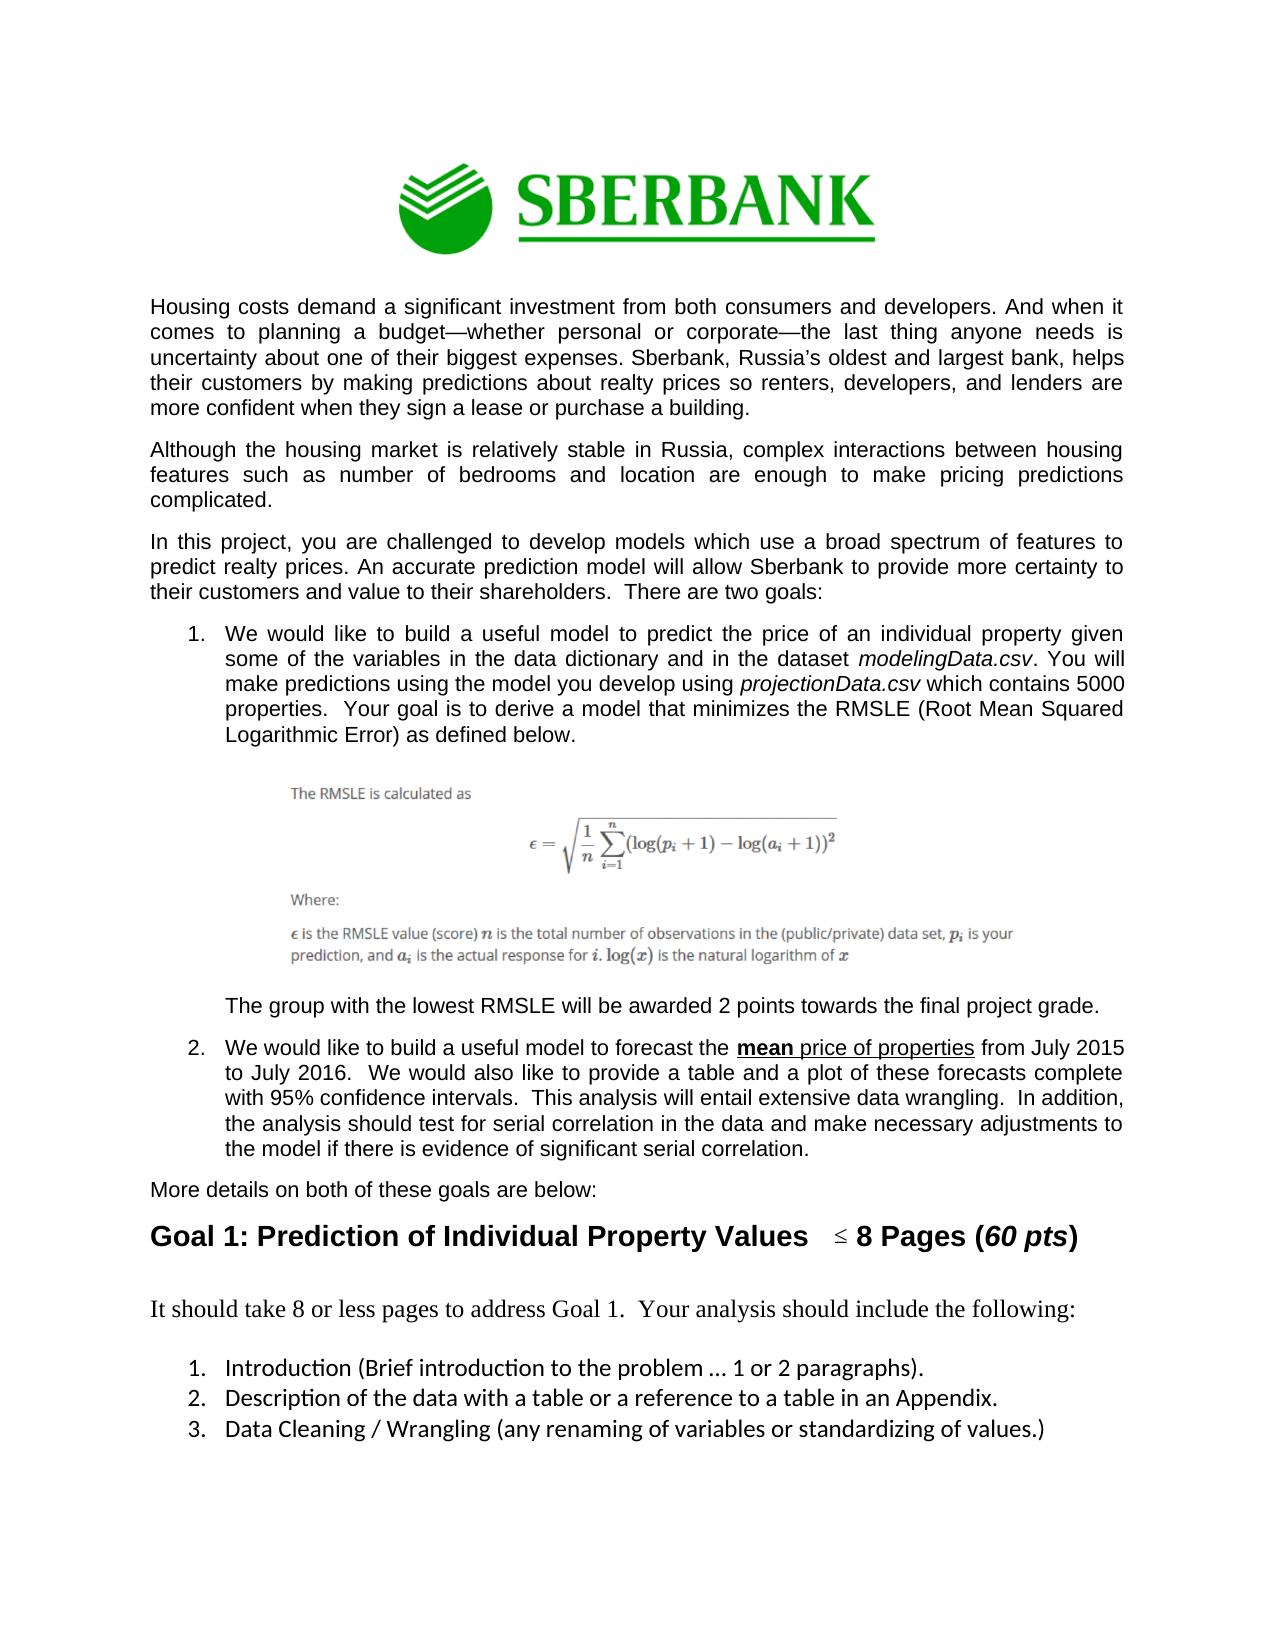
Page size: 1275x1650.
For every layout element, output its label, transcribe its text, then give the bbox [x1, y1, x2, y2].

text In this project, you are challenged to develop models which use a broad spectrum of features to predict realty prices. An accurate prediction model will allow Sberbank to provide more certainty to their customers and value to their shareholders. There are two goals: [150, 529, 1125, 604]
text More details on both of these goals are below: [150, 1177, 1125, 1202]
list Data Cleaning / Wrangling (any renaming of variables or standardizing of values.) [187, 1413, 1125, 1443]
text Housing costs demand a significant investment from both consumers and developers. And when it comes to planning a budget—whether personal or corporate—the last thing anyone needs is uncertainty about one of their biggest expenses. Sberbank, Russia’s oldest and largest bank, helps their customers by making predictions about realty prices so renters, developers, and lenders are more confident when they sign a lease or purchase a building. [150, 294, 1125, 420]
text Although the housing market is relatively stable in Russia, complex interactions between housing features such as number of bedrooms and location are enough to make pricing predictions complicated. [150, 437, 1125, 512]
list We would like to build a useful model to predict the price of an individual property given some of the variables in the data dictionary and in the dataset modelingData.csv. You will make predictions using the model you develop using projectionData.csv which contains 5000 properties. Your goal is to derive a model that minimizes the RMSLE (Root Mean Squared Logarithmic Error) as defined below. [187, 621, 1125, 747]
list Description of the data with a table or a reference to a table in an Appendix. [187, 1382, 1125, 1413]
text It should take 8 or less pages to address Goal 1. Your analysis should include the following: [150, 1294, 1125, 1323]
text The group with the lowest RMSLE will be awarded 2 points towards the final project grade. [225, 993, 1125, 1018]
picture [271, 763, 1019, 977]
list We would like to build a useful model to forecast the mean price of properties from July 2015 to July 2016. We would also like to provide a table and a plot of these forecasts complete with 95% confidence intervals. This analysis will entail extensive data wrangling. In addition, the analysis should test for serial correlation in the data and make necessary adjustments to the model if there is evidence of significant serial correlation. [187, 1035, 1125, 1161]
text Goal 1: Prediction of Individual Property Values 8 Pages (60 pts) [150, 1219, 1125, 1252]
list Introduction (Brief introduction to the problem … 1 or 2 paragraphs). [187, 1352, 1125, 1382]
picture [398, 150, 877, 266]
